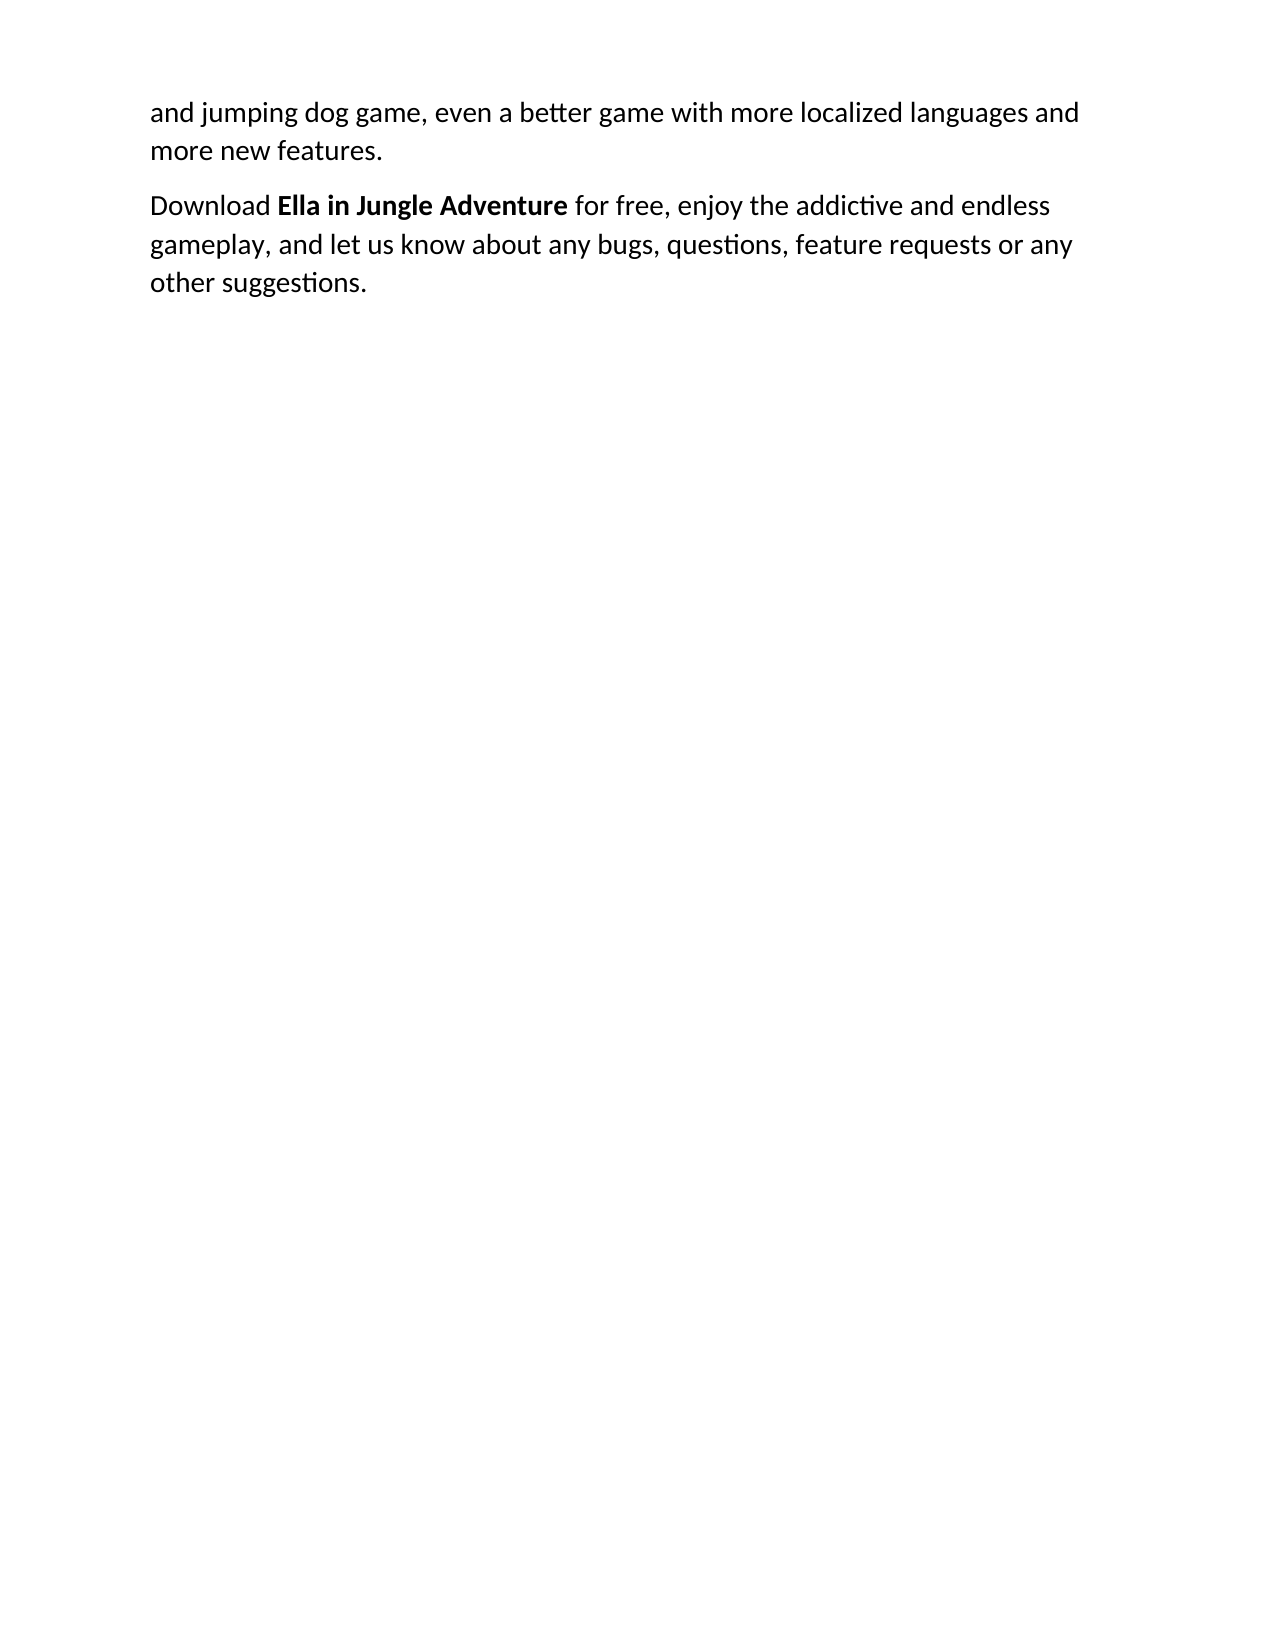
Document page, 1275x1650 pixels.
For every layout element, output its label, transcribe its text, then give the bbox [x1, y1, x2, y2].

text Download Ella in Jungle Adventure for free, enjoy the addictive and endless gameplay, and let us know about any bugs, questions, feature requests or any other suggestions. [150, 187, 1125, 300]
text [150, 94, 1125, 168]
